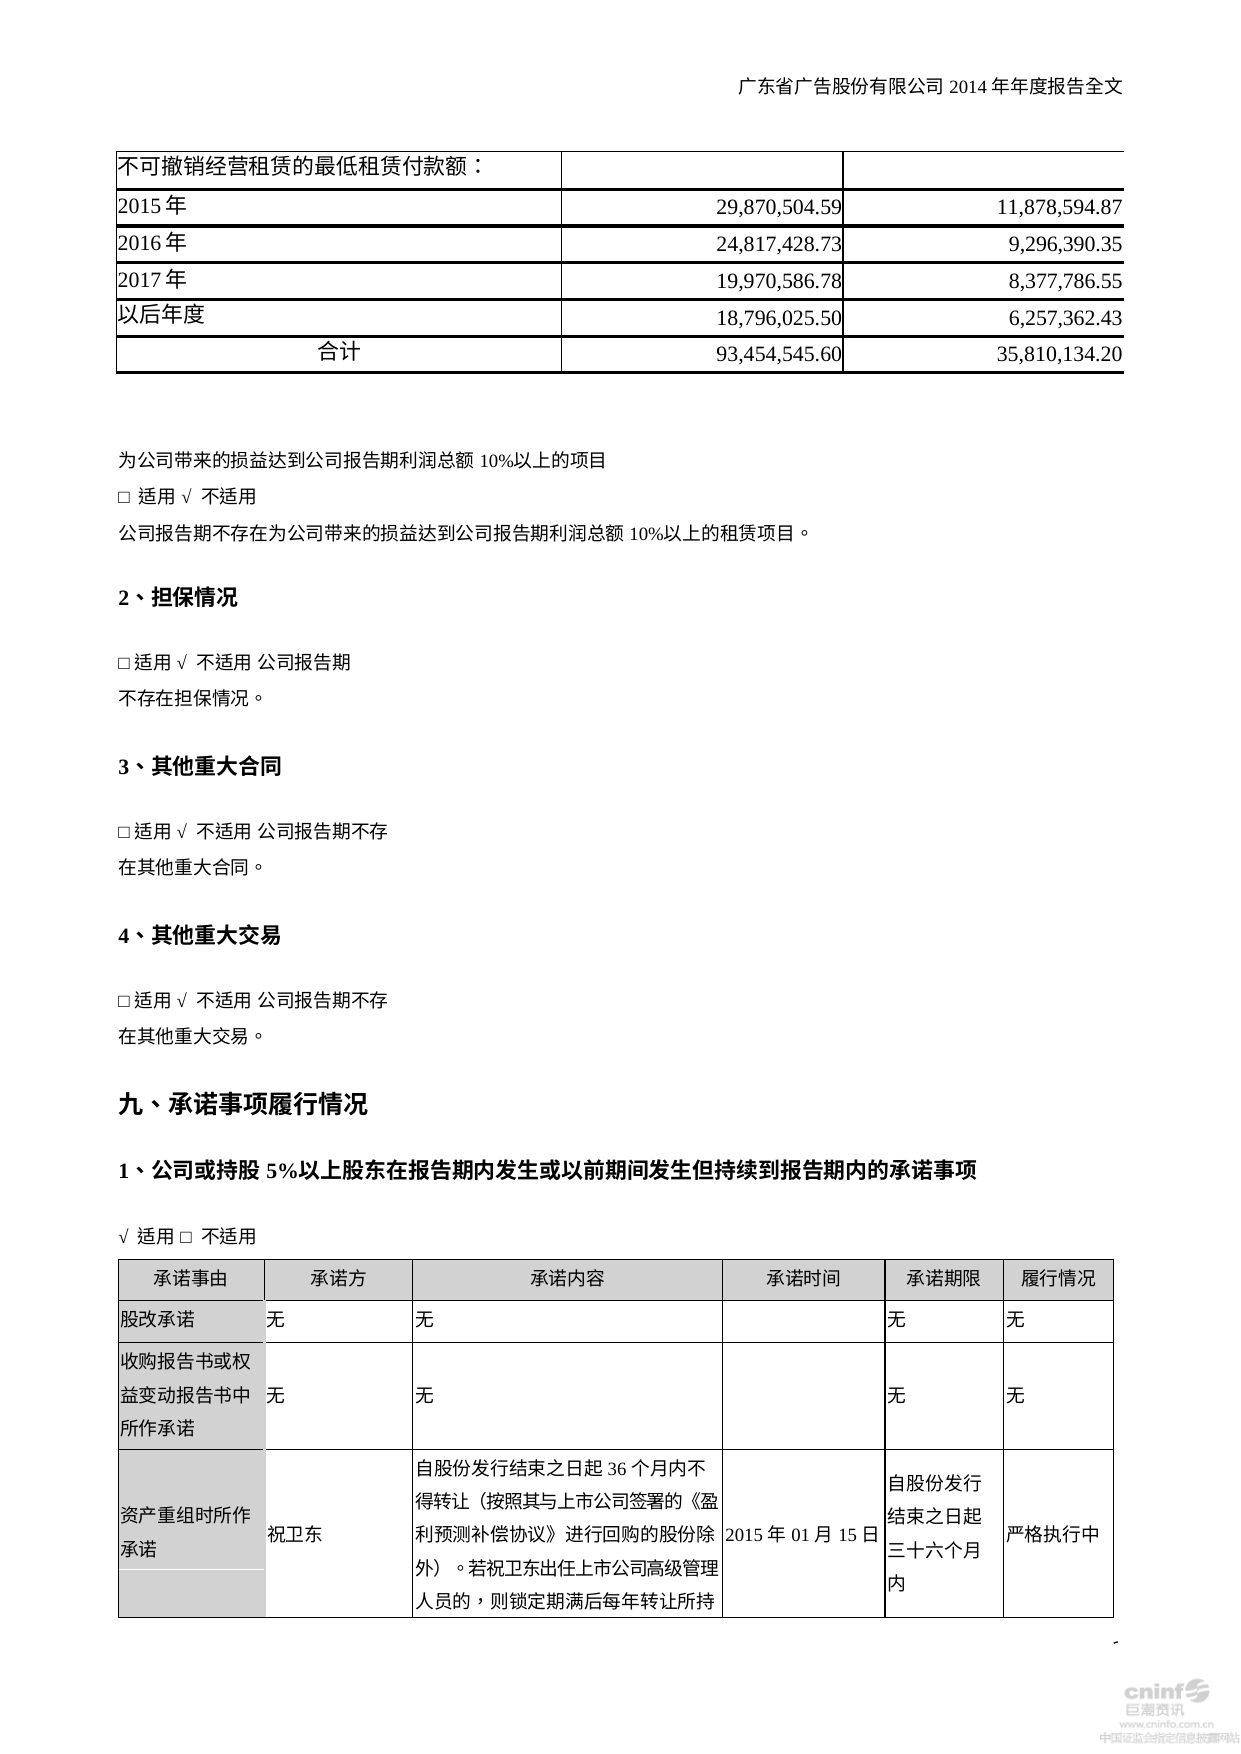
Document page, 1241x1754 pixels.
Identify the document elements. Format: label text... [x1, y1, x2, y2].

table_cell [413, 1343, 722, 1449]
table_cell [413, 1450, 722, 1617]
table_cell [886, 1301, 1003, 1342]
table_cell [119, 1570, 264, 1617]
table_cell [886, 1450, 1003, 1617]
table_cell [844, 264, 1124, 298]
text □ 适用 √ 不适用 公司报告期不存在担保情况。 [118, 649, 364, 711]
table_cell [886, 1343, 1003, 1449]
subtitle 2、担保情况 [118, 582, 1123, 612]
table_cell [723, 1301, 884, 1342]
subtitle 4、其他重大交易 [118, 920, 1123, 950]
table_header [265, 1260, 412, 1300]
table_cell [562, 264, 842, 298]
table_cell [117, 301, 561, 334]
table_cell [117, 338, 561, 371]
text □ 适用 √ 不适用 公司报告期不存在其他重大交易。 [118, 988, 401, 1049]
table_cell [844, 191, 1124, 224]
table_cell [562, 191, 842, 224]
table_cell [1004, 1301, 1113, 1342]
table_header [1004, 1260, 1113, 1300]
subtitle 3、其他重大合同 [118, 751, 1123, 781]
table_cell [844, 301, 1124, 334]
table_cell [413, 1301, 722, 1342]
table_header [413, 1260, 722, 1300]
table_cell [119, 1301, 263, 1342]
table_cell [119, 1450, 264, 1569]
text □ 适用 √ 不适用 [118, 483, 1123, 509]
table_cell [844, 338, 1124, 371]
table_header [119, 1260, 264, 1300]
text √ 适用 □ 不适用 [118, 1223, 1123, 1248]
picture [1099, 1673, 1241, 1754]
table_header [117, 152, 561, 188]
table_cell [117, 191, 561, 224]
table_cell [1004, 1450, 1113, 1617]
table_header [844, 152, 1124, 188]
text □ 适用 √ 不适用 公司报告期不存在其他重大合同。 [118, 818, 401, 880]
text 为公司带来的损益达到公司报告期利润总额 10%以上的项目 [118, 447, 1123, 473]
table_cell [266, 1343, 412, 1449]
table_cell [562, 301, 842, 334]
subtitle 九、承诺事项履行情况 [118, 1086, 1123, 1121]
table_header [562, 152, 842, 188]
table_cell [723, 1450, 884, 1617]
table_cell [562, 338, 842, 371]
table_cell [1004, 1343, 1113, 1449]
subtitle 1、公司或持股 5%以上股东在报告期内发生或以前期间发生但持续到报告期内的承诺事项 [118, 1156, 1123, 1185]
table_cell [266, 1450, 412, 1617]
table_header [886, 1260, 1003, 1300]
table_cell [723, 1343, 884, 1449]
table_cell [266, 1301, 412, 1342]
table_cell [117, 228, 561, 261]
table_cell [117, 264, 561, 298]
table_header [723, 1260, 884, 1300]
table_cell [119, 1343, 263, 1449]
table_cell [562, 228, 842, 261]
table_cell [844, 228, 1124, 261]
text 公司报告期不存在为公司带来的损益达到公司报告期利润总额 10%以上的租赁项目。 [118, 520, 1123, 545]
